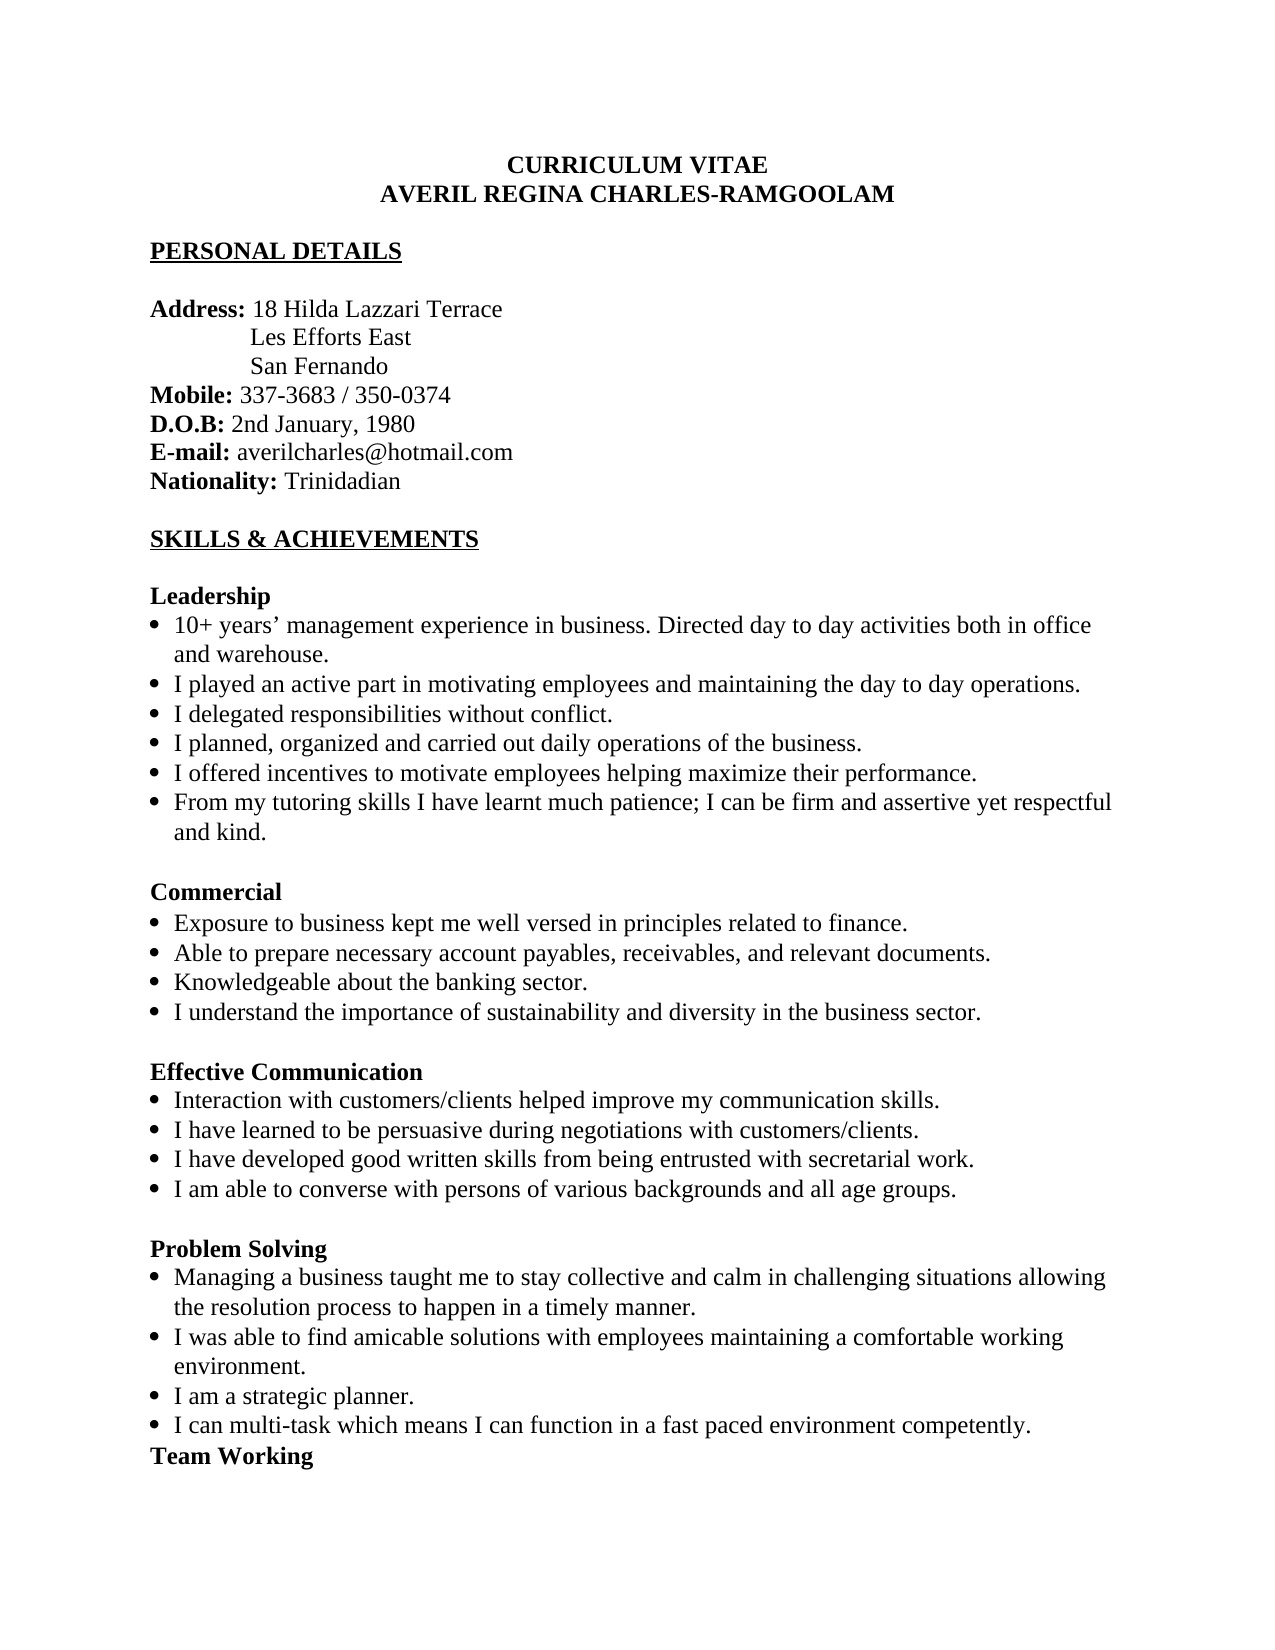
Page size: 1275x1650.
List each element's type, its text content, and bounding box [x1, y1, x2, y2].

text Les Efforts East [150, 322, 1125, 351]
list I am a strategic planner. [150, 1381, 1125, 1409]
list I planned, organized and carried out daily operations of the business. [150, 728, 1125, 757]
list Managing a business taught me to stay collective and calm in challenging situations allowing the resolution process to happen in a timely manner. [150, 1262, 1125, 1321]
text Address: 18 Hilda Lazzari Terrace [150, 294, 1125, 322]
text Leadership [150, 581, 1125, 610]
text Commercial [150, 877, 1125, 906]
list I am able to converse with persons of various backgrounds and all age groups. [150, 1174, 1125, 1203]
list 10+ years’ management experience in business. Directed day to day activities both in office and warehouse. [150, 610, 1125, 668]
list I offered incentives to motivate employees helping maximize their performance. [150, 758, 1125, 787]
list From my tutoring skills I have learnt much patience; I can be firm and assertive yet respectful and kind. [150, 787, 1125, 846]
text Mobile: 337-3683 / 350-0374 [150, 380, 1125, 409]
list I can multi-task which means I can function in a fast paced environment competently. [150, 1410, 1125, 1439]
text Problem Solving [150, 1234, 1125, 1262]
list I was able to find amicable solutions with employees maintaining a comfortable working environment. [150, 1322, 1125, 1380]
text San Fernando [150, 351, 1125, 380]
text Team Working [150, 1441, 1125, 1470]
list I played an active part in motivating employees and maintaining the day to day operations. [150, 669, 1125, 698]
text D.O.B: 2nd January, 1980 [150, 409, 1125, 437]
text AVERIL REGINA CHARLES-RAMGOOLAM [150, 179, 1125, 207]
list I have learned to be persuasive during negotiations with customers/clients. [150, 1115, 1125, 1144]
text Effective Communication [150, 1057, 1125, 1085]
text SKILLS & ACHIEVEMENTS [150, 524, 1125, 552]
list I understand the importance of sustainability and diversity in the business sector. [150, 997, 1125, 1026]
list I have developed good written skills from being entrusted with secretarial work. [150, 1144, 1125, 1173]
text Nationality: Trinidadian [150, 466, 1125, 495]
text PERSONAL DETAILS [150, 236, 1125, 265]
list Able to prepare necessary account payables, receivables, and relevant documents. [150, 938, 1125, 967]
text CURRICULUM VITAE [150, 150, 1125, 179]
list Exposure to business kept me well versed in principles related to finance. [150, 908, 1125, 937]
list I delegated responsibilities without conflict. [150, 699, 1125, 727]
text E-mail: averilcharles@hotmail.com [150, 437, 1125, 466]
list Knowledgeable about the banking sector. [150, 967, 1125, 996]
list Interaction with customers/clients helped improve my communication skills. [150, 1085, 1125, 1114]
